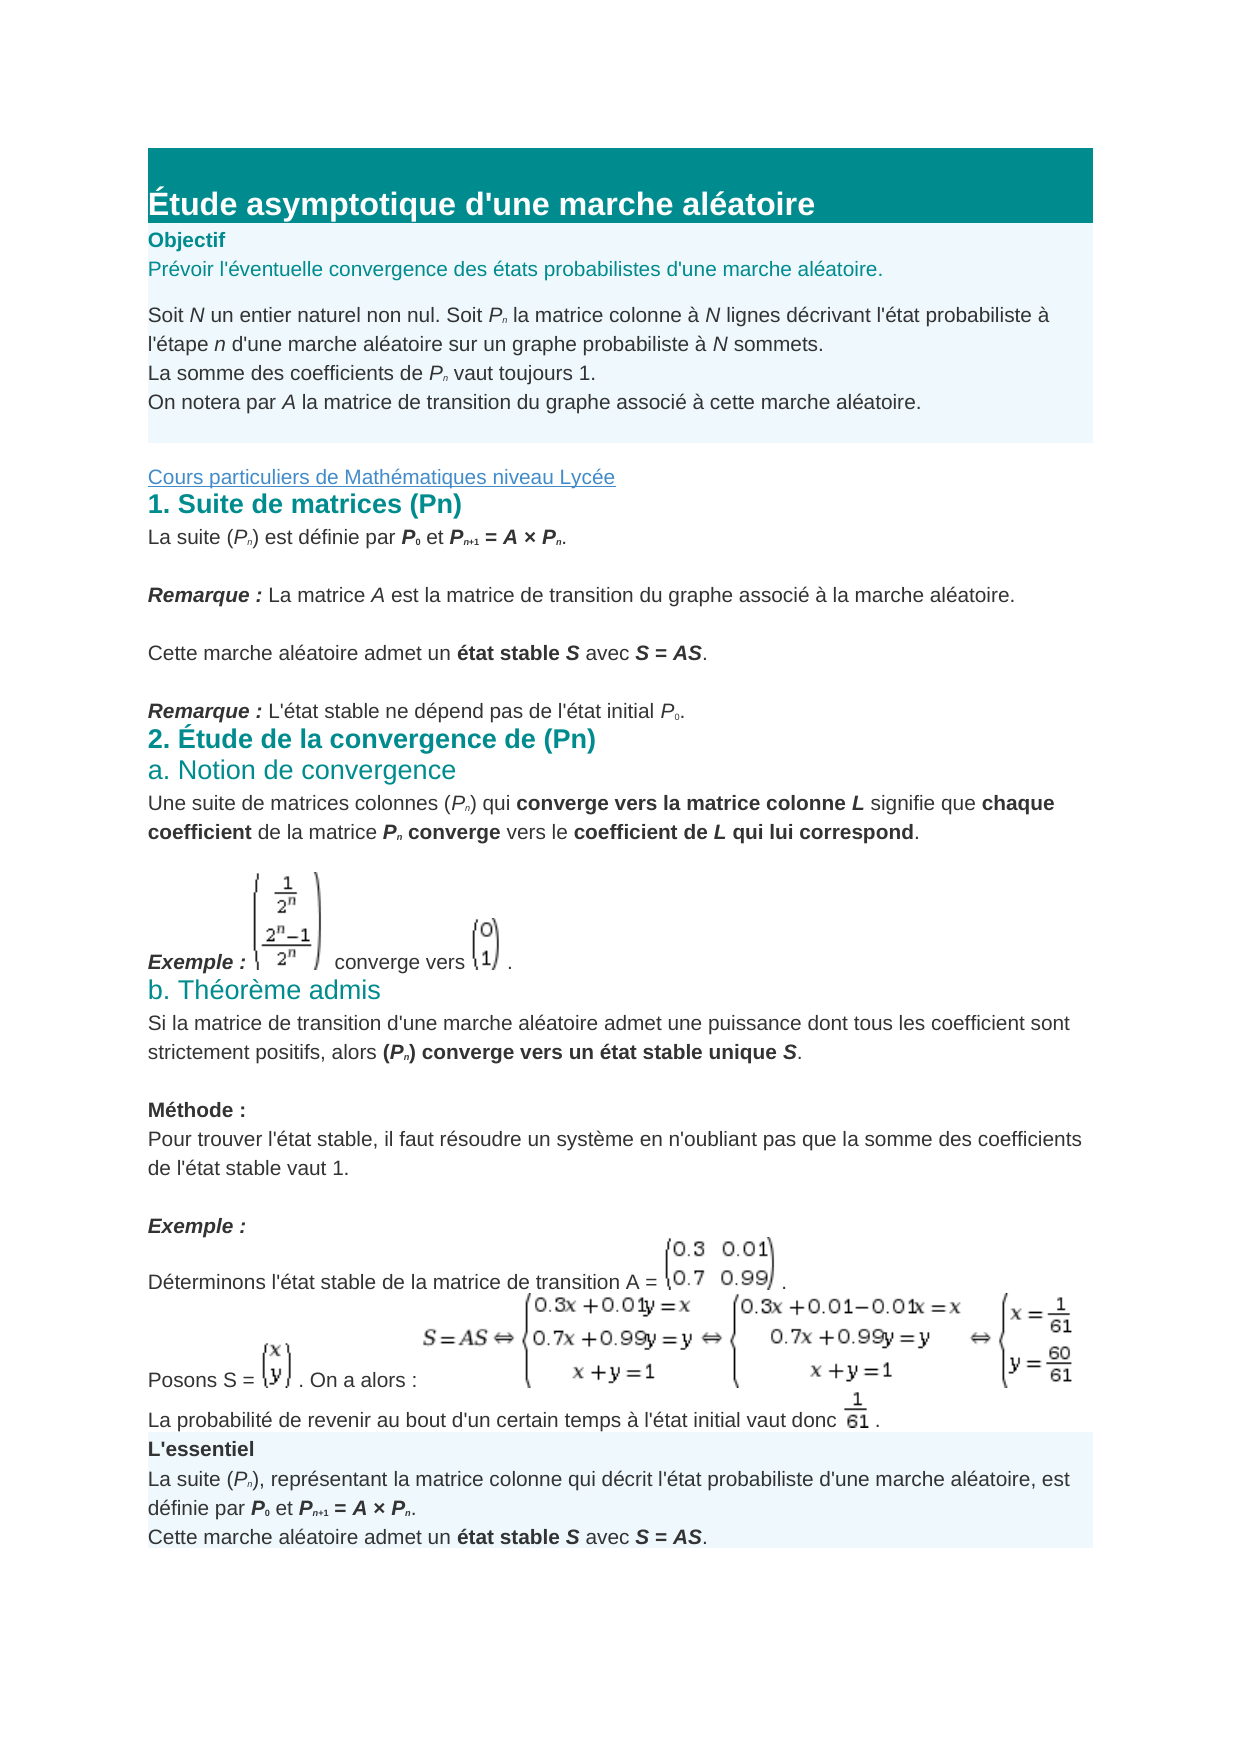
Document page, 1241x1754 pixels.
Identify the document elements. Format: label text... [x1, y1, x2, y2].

text 2. Étude de la convergence de (Pn) [148, 723, 1093, 754]
picture [843, 1391, 875, 1428]
text Cette marche aléatoire admet un état stable S avec S = AS. [148, 636, 1093, 665]
text b. Théorème admis [148, 974, 1093, 1005]
text Étude asymptotique d'une marche aléatoire [148, 148, 1093, 223]
picture [260, 1342, 298, 1388]
text Prévoir l'éventuelle convergence des états probabilistes d'une marche aléatoire. [148, 252, 1093, 281]
text Exemple : converge vers . [148, 844, 1093, 974]
picture [471, 918, 507, 970]
text Méthode : Pour trouver l'état stable, il faut résoudre un système en n'oubliant pas que la somme des coefficients de l'état stable vaut 1. Exemple : Déterminons l'état stable de la matrice de transition A = . Posons S = . On a alors : La probabilité de revenir au bout d'un certain temps à l'état initial vaut donc . [148, 1063, 1093, 1432]
text 1. Suite de matrices (Pn) [148, 488, 1093, 520]
text La suite (Pn), représentant la matrice colonne qui décrit l'état probabiliste d'une marche aléatoire, est définie par P0 et Pn+1 = A × Pn. Cette marche aléatoire admet un état stable S avec S = AS. [148, 1461, 1093, 1548]
text Remarque : La matrice A est la matrice de transition du graphe associé à la marche aléatoire. [148, 549, 1093, 636]
text Une suite de matrices colonnes (Pn) qui converge vers la matrice colonne L signifie que chaque coefficient de la matrice Pn converge vers le coefficient de L qui lui correspond. [148, 786, 1093, 844]
text La suite (Pn) est définie par P0 et Pn+1 = A × Pn. [148, 520, 1093, 549]
picture [423, 1293, 1081, 1388]
text Objectif [148, 223, 1093, 252]
text Cours particuliers de Mathématiques niveau Lycée [148, 459, 1093, 488]
text L'essentiel [148, 1432, 1093, 1461]
text Remarque : L'état stable ne dépend pas de l'état initial P0. [148, 665, 1093, 723]
picture [663, 1237, 782, 1290]
text Si la matrice de transition d'une marche aléatoire admet une puissance dont tous les coefficient sont strictement positifs, alors (Pn) converge vers un état stable unique S. [148, 1005, 1093, 1063]
text a. Notion de convergence [148, 754, 1093, 786]
text Soit N un entier naturel non nul. Soit Pn la matrice colonne à N lignes décrivant l'état probabiliste à l'étape n d'une marche aléatoire sur un graphe probabiliste à N sommets. La somme des coefficients de Pn vaut toujours 1. On notera par A la matrice de transition du graphe associé à cette marche aléatoire. [148, 297, 1093, 443]
picture [251, 872, 329, 970]
